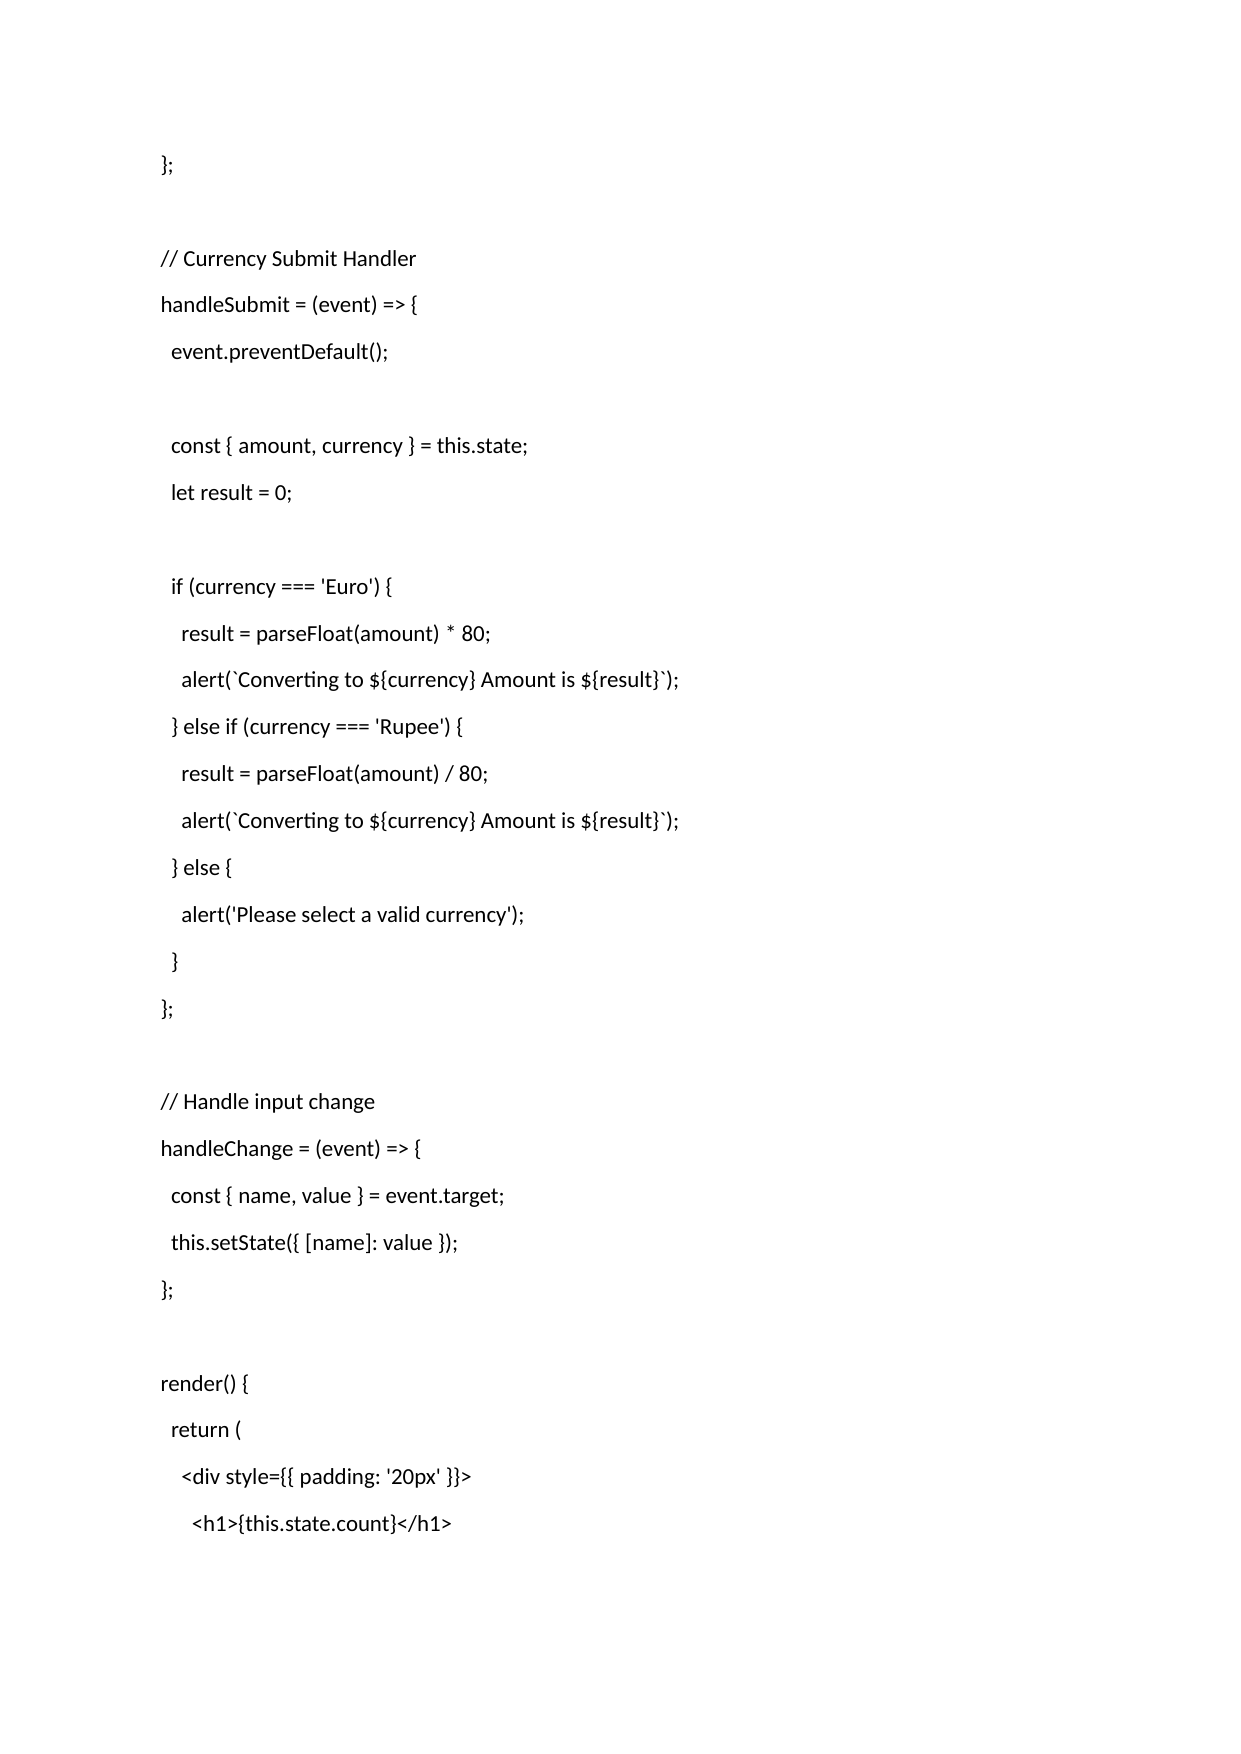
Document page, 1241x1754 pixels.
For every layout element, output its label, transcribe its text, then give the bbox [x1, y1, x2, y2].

text alert(`Converting to ${currency} Amount is ${result}`); [150, 666, 1090, 694]
text alert('Please select a valid currency'); [150, 900, 1090, 928]
text const { amount, currency } = this.state; [150, 431, 1090, 459]
text alert(`Converting to ${currency} Amount is ${result}`); [150, 806, 1090, 834]
text result = parseFloat(amount) / 80; [150, 759, 1090, 787]
text if (currency === 'Euro') { [150, 572, 1090, 600]
text handleSubmit = (event) => { [150, 291, 1090, 319]
text <div style={{ padding: '20px' }}> [150, 1462, 1090, 1491]
text const { name, value } = event.target; [150, 1181, 1090, 1209]
text } else if (currency === 'Rupee') { [150, 712, 1090, 741]
text } else { [150, 853, 1090, 881]
text }; [150, 994, 1090, 1022]
text <h1>{this.state.count}</h1> [150, 1509, 1090, 1537]
text // Currency Submit Handler [150, 244, 1090, 272]
text return ( [150, 1416, 1090, 1444]
text let result = 0; [150, 478, 1090, 506]
text this.setState({ [name]: value }); [150, 1228, 1090, 1256]
text render() { [150, 1369, 1090, 1397]
text // Handle input change [150, 1087, 1090, 1116]
text result = parseFloat(amount) * 80; [150, 619, 1090, 647]
text handleChange = (event) => { [150, 1134, 1090, 1162]
text }; [150, 150, 1090, 178]
text event.preventDefault(); [150, 337, 1090, 366]
text }; [150, 1275, 1090, 1303]
text } [150, 947, 1090, 975]
